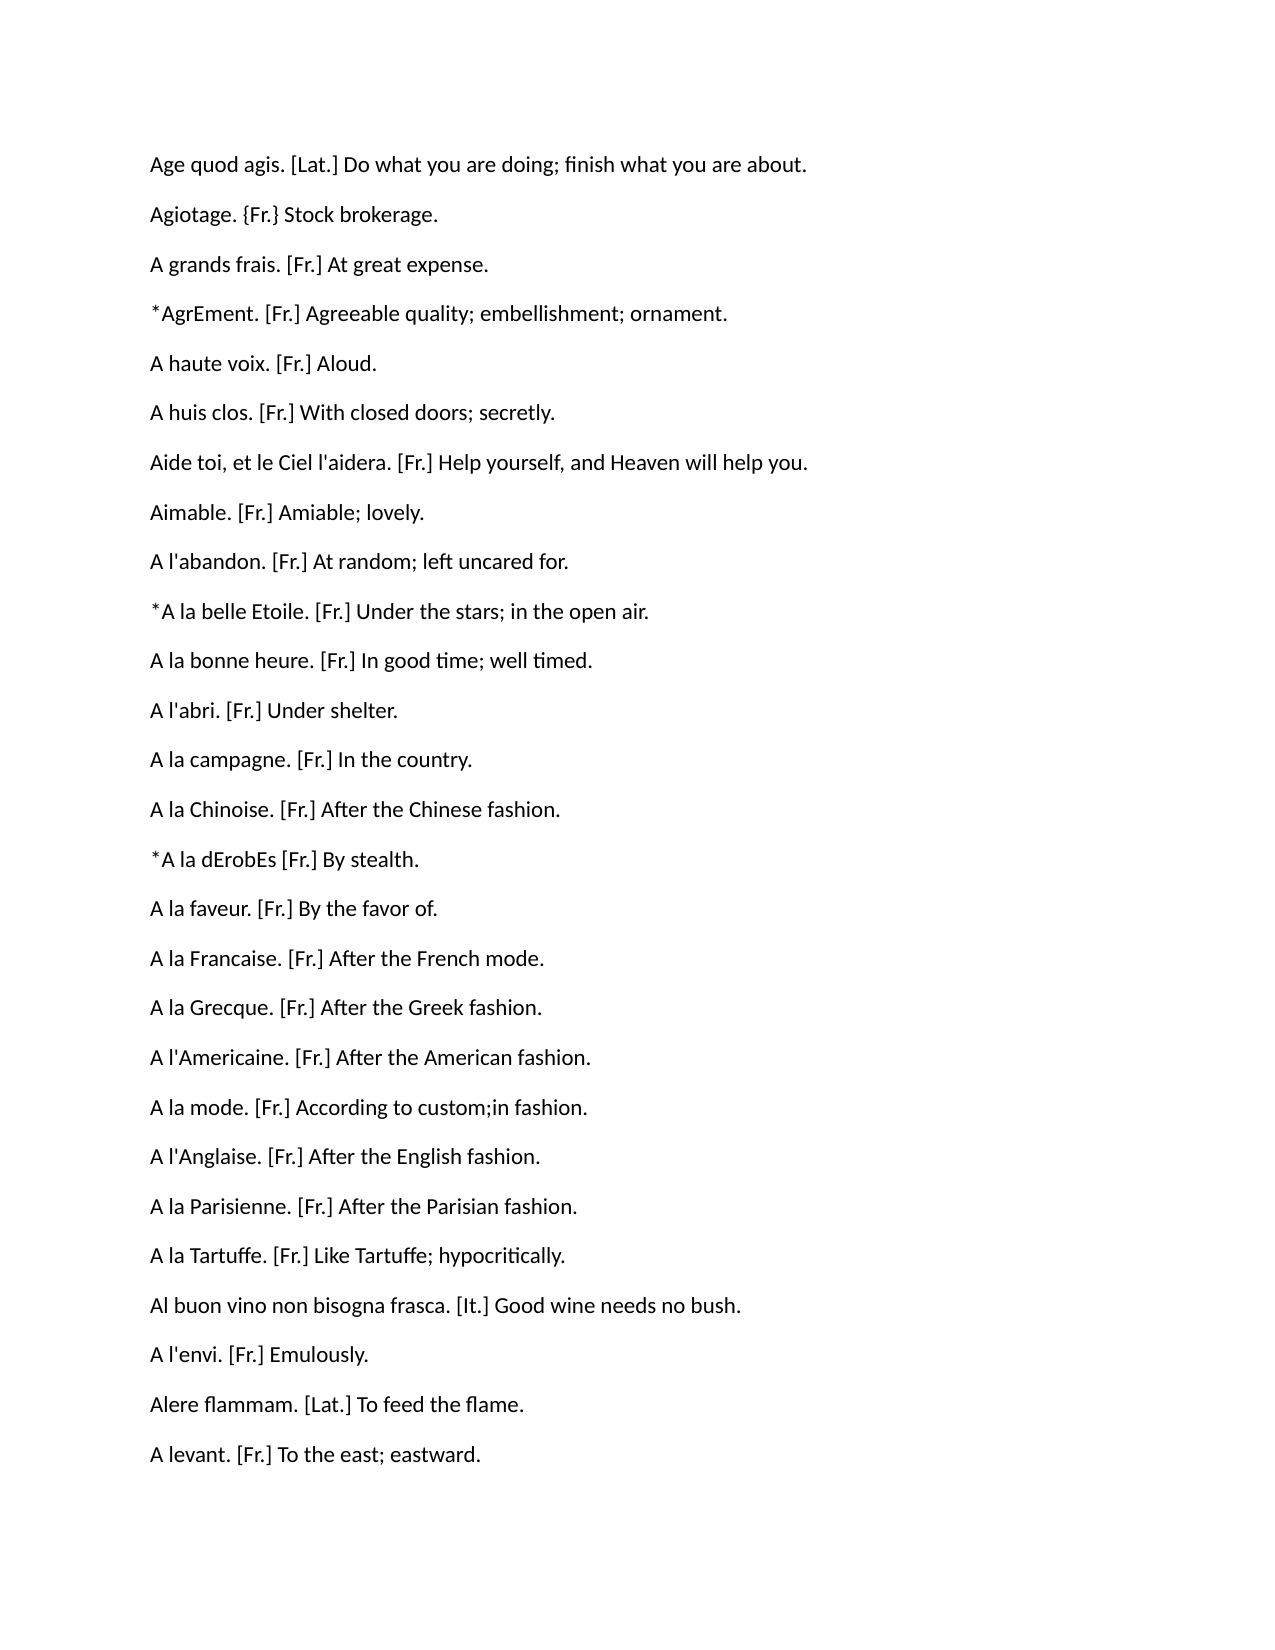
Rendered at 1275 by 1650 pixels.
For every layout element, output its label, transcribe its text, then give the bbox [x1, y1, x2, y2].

text A la bonne heure. [Fr.] In good time; well timed. [150, 646, 1125, 674]
text A la Francaise. [Fr.] After the French mode. [150, 943, 1125, 972]
text A la campagne. [Fr.] In the country. [150, 745, 1125, 774]
text A la Parisienne. [Fr.] After the Parisian fashion. [150, 1191, 1125, 1220]
text A huis clos. [Fr.] With closed doors; secretly. [150, 398, 1125, 427]
text A grands frais. [Fr.] At great expense. [150, 249, 1125, 278]
text A haute voix. [Fr.] Aloud. [150, 348, 1125, 377]
text A l'Anglaise. [Fr.] After the English fashion. [150, 1142, 1125, 1170]
text Agiotage. {Fr.} Stock brokerage. [150, 199, 1125, 228]
text A la Grecque. [Fr.] After the Greek fashion. [150, 993, 1125, 1022]
text *A la belle Etoile. [Fr.] Under the stars; in the open air. [150, 596, 1125, 625]
text A l'envi. [Fr.] Emulously. [150, 1340, 1125, 1369]
text A la Chinoise. [Fr.] After the Chinese fashion. [150, 794, 1125, 823]
text *AgrEment. [Fr.] Agreeable quality; embellishment; ornament. [150, 299, 1125, 327]
text *A la dErobEs [Fr.] By stealth. [150, 844, 1125, 873]
text A levant. [Fr.] To the east; eastward. [150, 1439, 1125, 1468]
text A l'abandon. [Fr.] At random; left uncared for. [150, 547, 1125, 575]
text A la mode. [Fr.] According to custom;in fashion. [150, 1092, 1125, 1121]
text Al buon vino non bisogna frasca. [It.] Good wine needs no bush. [150, 1290, 1125, 1319]
text Aide toi, et le Ciel l'aidera. [Fr.] Help yourself, and Heaven will help you. [150, 447, 1125, 476]
text A la faveur. [Fr.] By the favor of. [150, 894, 1125, 922]
text Alere flammam. [Lat.] To feed the flame. [150, 1389, 1125, 1418]
text Age quod agis. [Lat.] Do what you are doing; finish what you are about. [150, 150, 1125, 179]
text A la Tartuffe. [Fr.] Like Tartuffe; hypocritically. [150, 1241, 1125, 1269]
text A l'abri. [Fr.] Under shelter. [150, 695, 1125, 724]
text Aimable. [Fr.] Amiable; lovely. [150, 497, 1125, 526]
text A l'Americaine. [Fr.] After the American fashion. [150, 1042, 1125, 1071]
